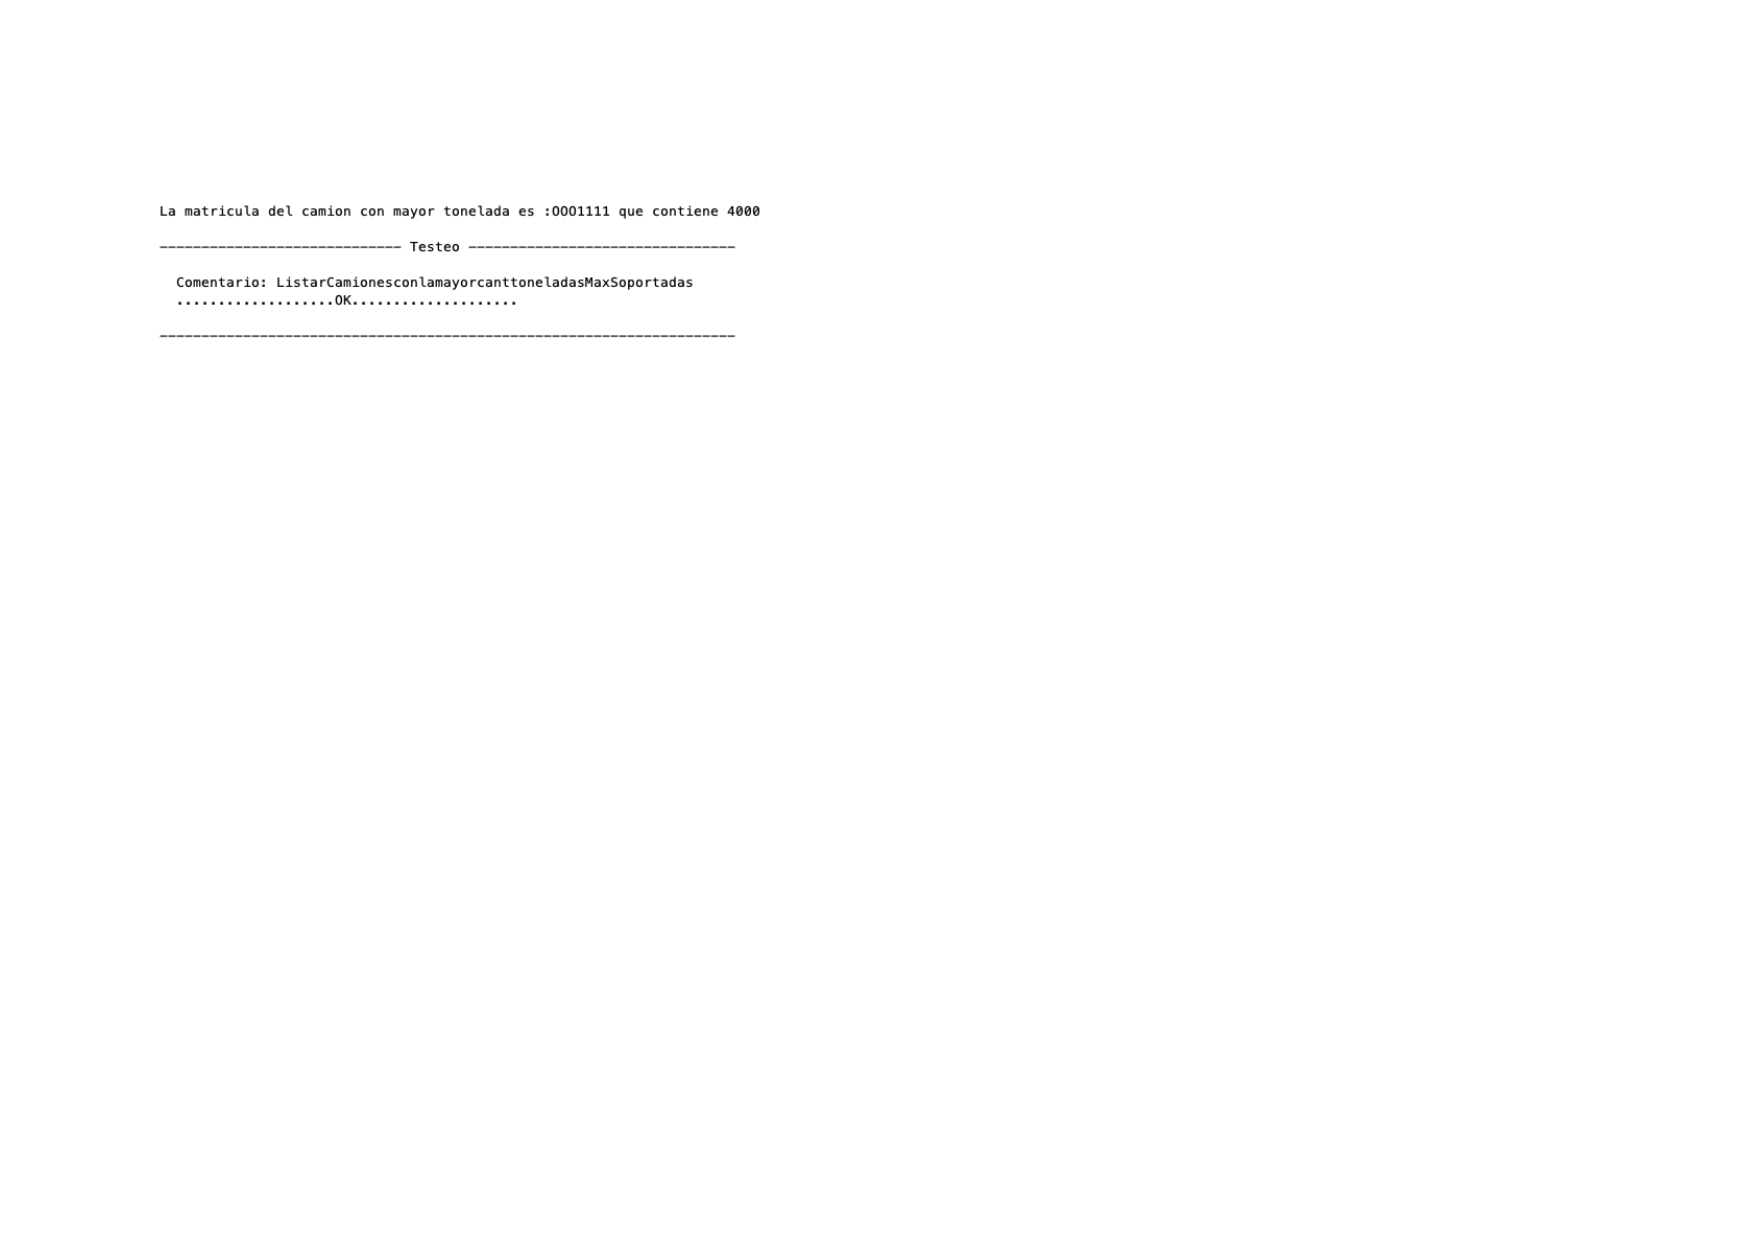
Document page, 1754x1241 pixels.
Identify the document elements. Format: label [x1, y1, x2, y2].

picture [147, 177, 821, 357]
